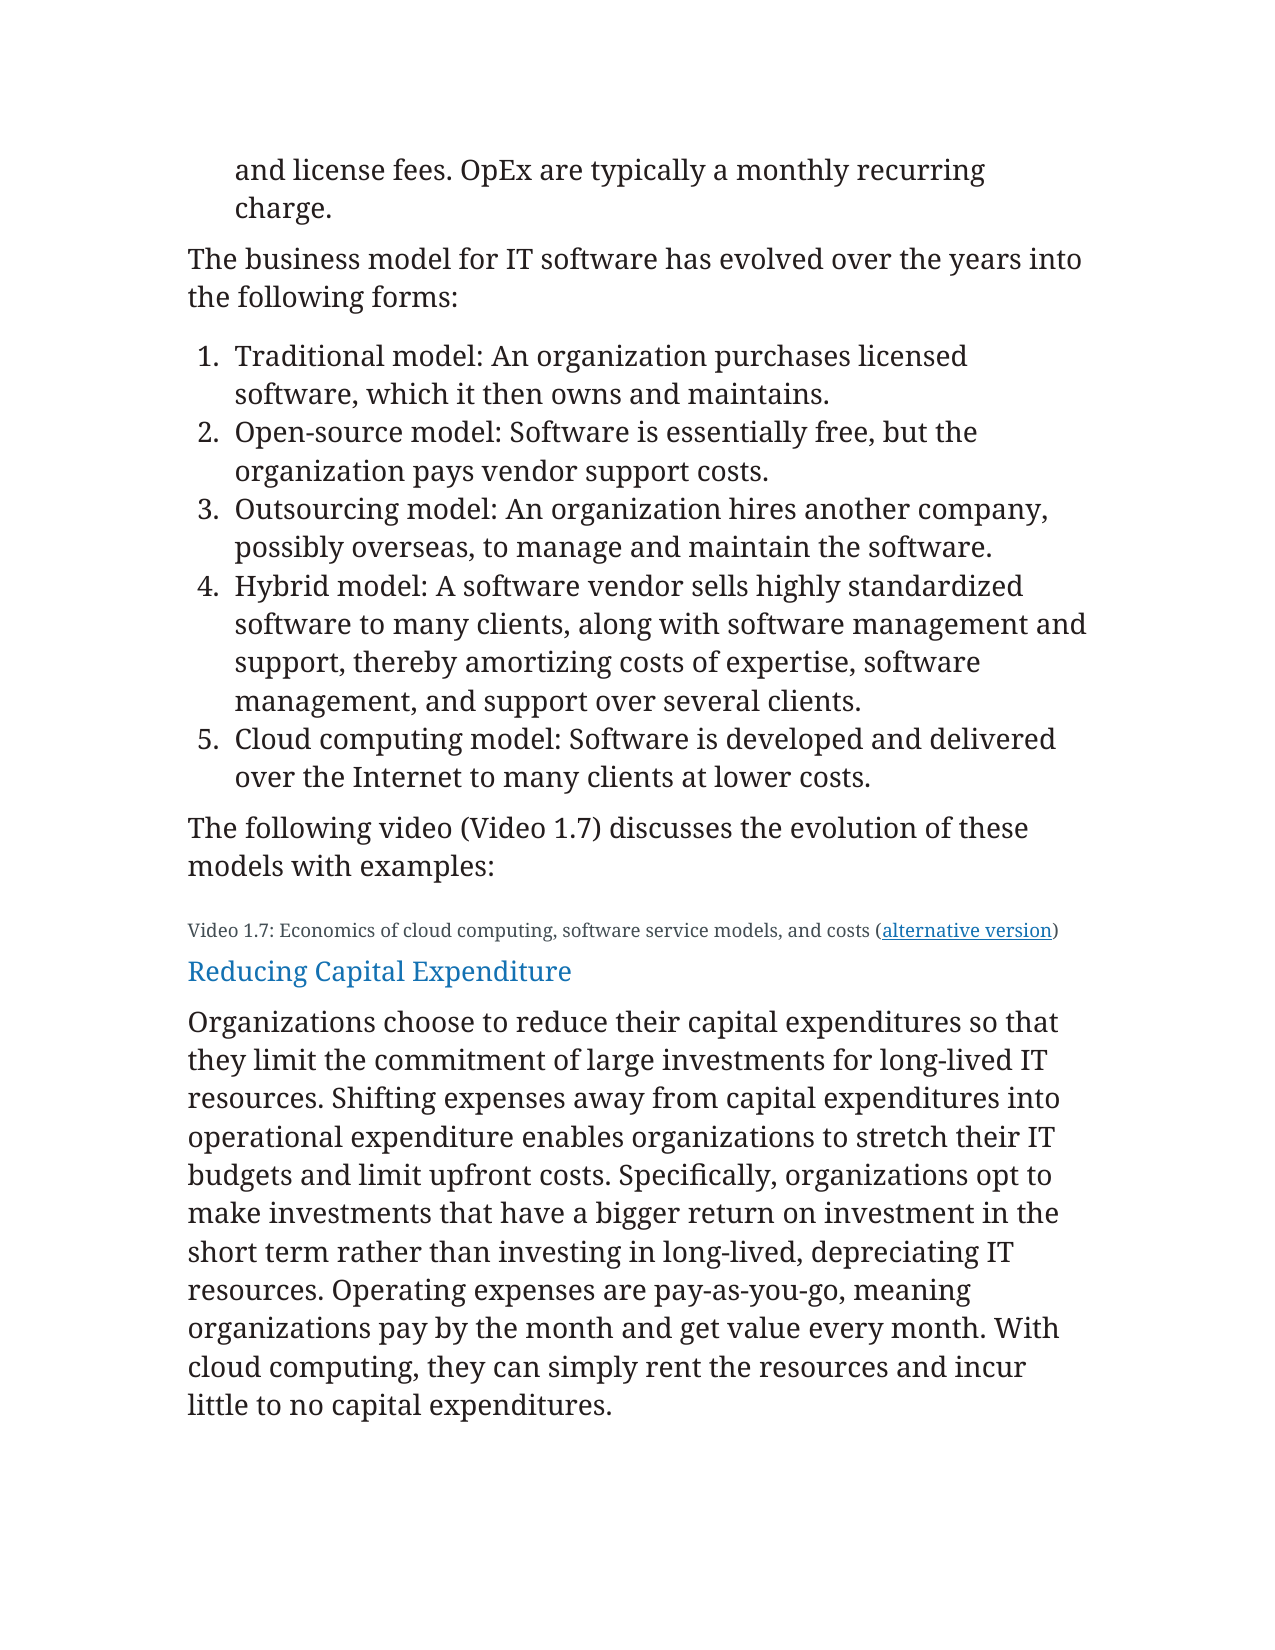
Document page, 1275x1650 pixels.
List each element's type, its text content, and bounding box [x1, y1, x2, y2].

text Organizations choose to reduce their capital expenditures so that they limit the commitment of large investments for long-lived IT resources. Shifting expenses away from capital expenditures into operational expenditure enables organizations to stretch their IT budgets and limit upfront costs. Specifically, organizations opt to make investments that have a bigger return on investment in the short term rather than investing in long-lived, depreciating IT resources. Operating expenses are pay-as-you-go, meaning organizations pay by the month and get value every month. With cloud computing, they can simply rent the resources and incur little to no capital expenditures. [187, 1002, 1087, 1423]
list Outsourcing model: An organization hires another company, possibly overseas, to manage and maintain the software. [197, 489, 1087, 566]
list Open-source model: Software is essentially free, but the organization pays vendor support costs. [197, 412, 1087, 489]
subtitle Reducing Capital Expenditure [187, 942, 1041, 989]
list Hybrid model: A software vendor sells highly standardized software to many clients, along with software management and support, thereby amortizing costs of expertise, software management, and support over several clients. [197, 566, 1087, 719]
list Traditional model: An organization purchases licensed software, which it then owns and maintains. [197, 336, 1087, 412]
text Video 1.7: Economics of cloud computing, software service models, and costs (alternative version) [187, 905, 1087, 942]
text The following video (Video 1.7) discusses the evolution of these models with examples: [187, 808, 1087, 885]
text The business model for IT software has evolved over the years into the following forms: [187, 239, 1087, 316]
list Cloud computing model: Software is developed and delivered over the Internet to many clients at lower costs. [197, 719, 1087, 796]
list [197, 150, 1087, 227]
